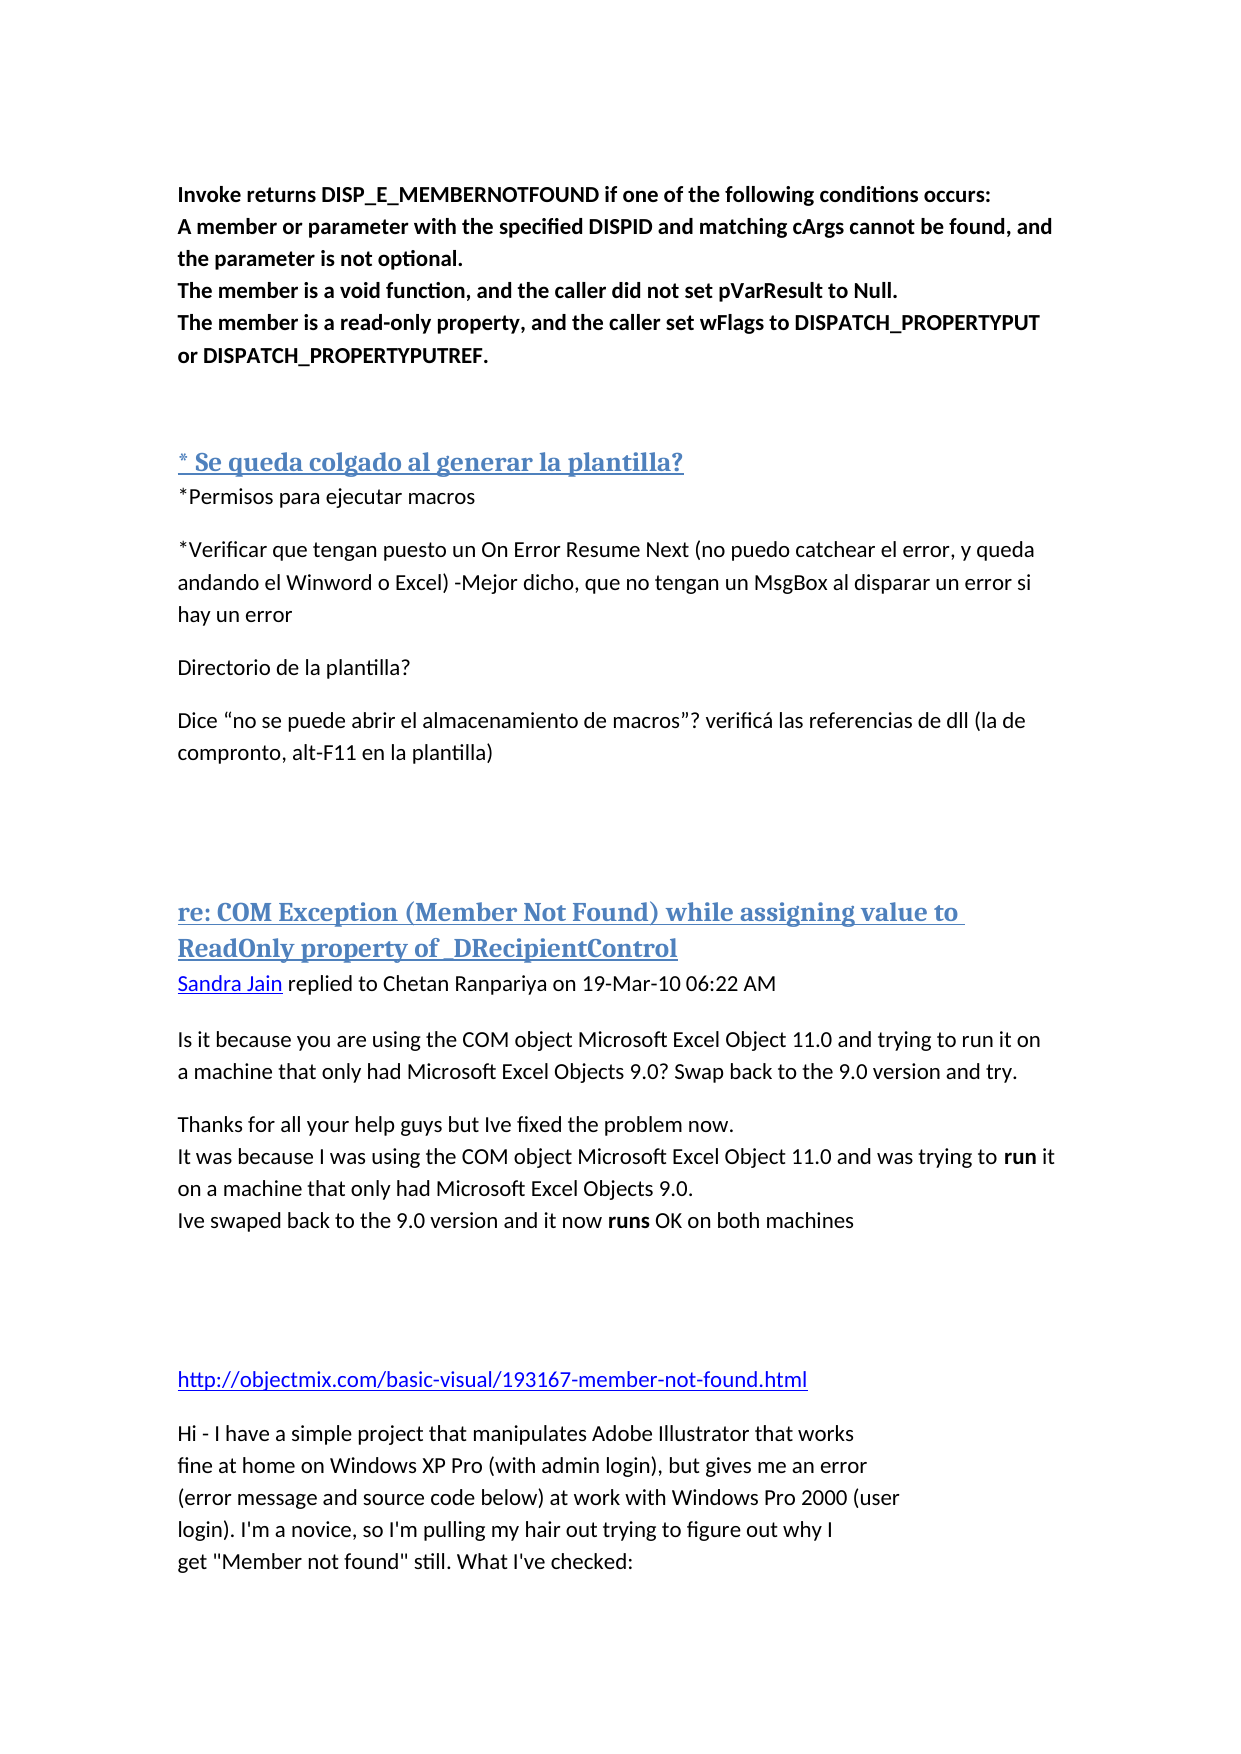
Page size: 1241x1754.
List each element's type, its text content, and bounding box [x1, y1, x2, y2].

text Invoke returns DISP_E_MEMBERNOTFOUND if one of the following conditions occurs: A member or parameter with the specified DISPID and matching cArgs cannot be found, and the parameter is not optional. The member is a void function, and the caller did not set pVarResult to Null. The member is a read-only property, and the caller set wFlags to DISPATCH_PROPERTYPUT or DISPATCH_PROPERTYPUTREF. [177, 148, 1063, 369]
subtitle * Se queda colgado al generar la plantilla? [177, 447, 1063, 478]
subtitle re: COM Exception (Member Not Found) while assigning value to ReadOnly property of _DRecipientControl [177, 897, 1063, 964]
text Dice “no se puede abrir el almacenamiento de macros”? verificá las referencias de dll (la de compronto, alt-F11 en la plantilla) [177, 706, 1063, 766]
text *Verificar que tengan puesto un On Error Resume Next (no puedo catchear el error, y queda andando el Winword o Excel) -Mejor dicho, que no tengan un MsgBox al disparar un error si hay un error [177, 536, 1063, 628]
text *Permisos para ejecutar macros [177, 482, 1063, 511]
text Directorio de la plantilla? [177, 653, 1063, 681]
text Sandra Jain replied to Chetan Ranpariya on 19-Mar-10 06:22 AM [177, 969, 1063, 997]
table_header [174, 1022, 1060, 1578]
